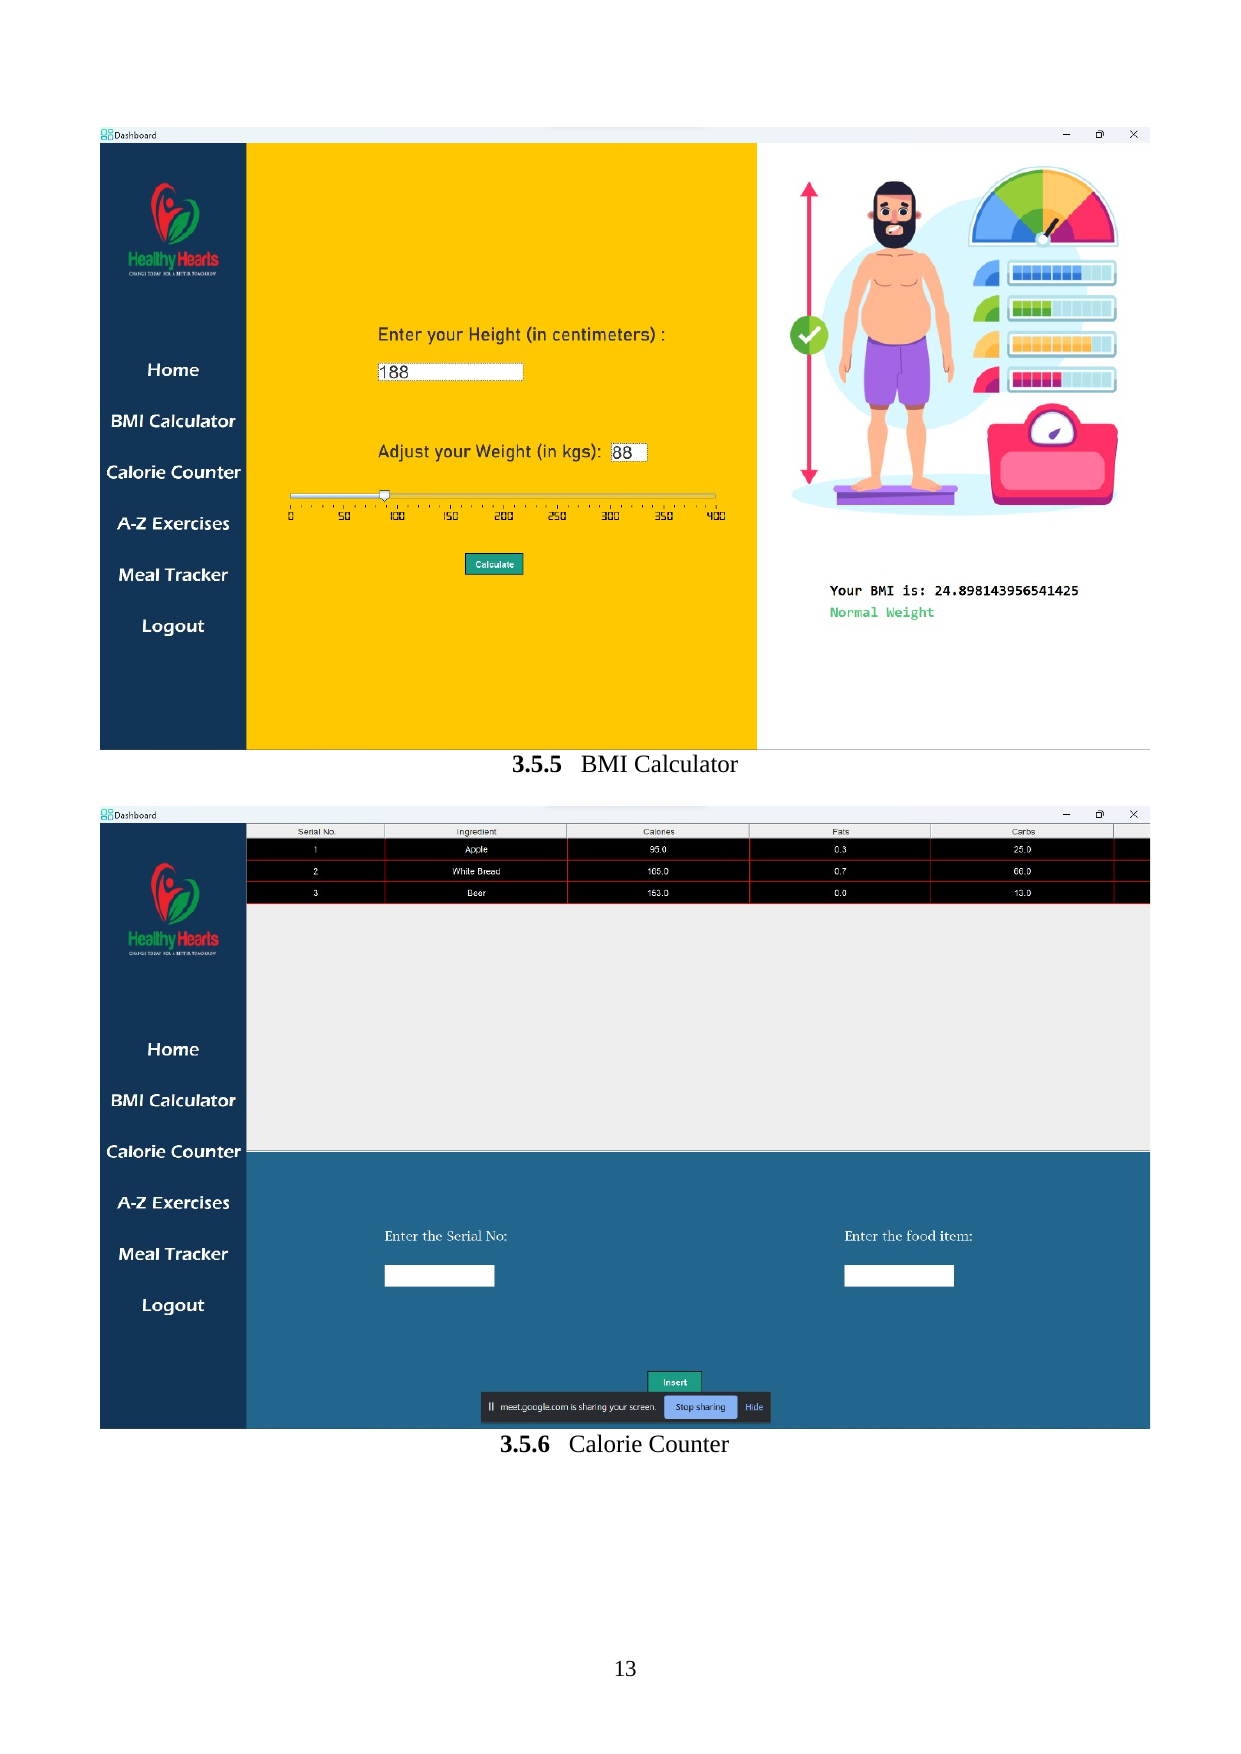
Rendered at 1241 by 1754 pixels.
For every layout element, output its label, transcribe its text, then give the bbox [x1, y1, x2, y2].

text 3.5.5 BMI Calculator [100, 750, 1150, 778]
text 3.5.6 Calorie Counter [100, 1429, 1150, 1458]
picture [100, 127, 1150, 750]
picture [100, 806, 1150, 1429]
